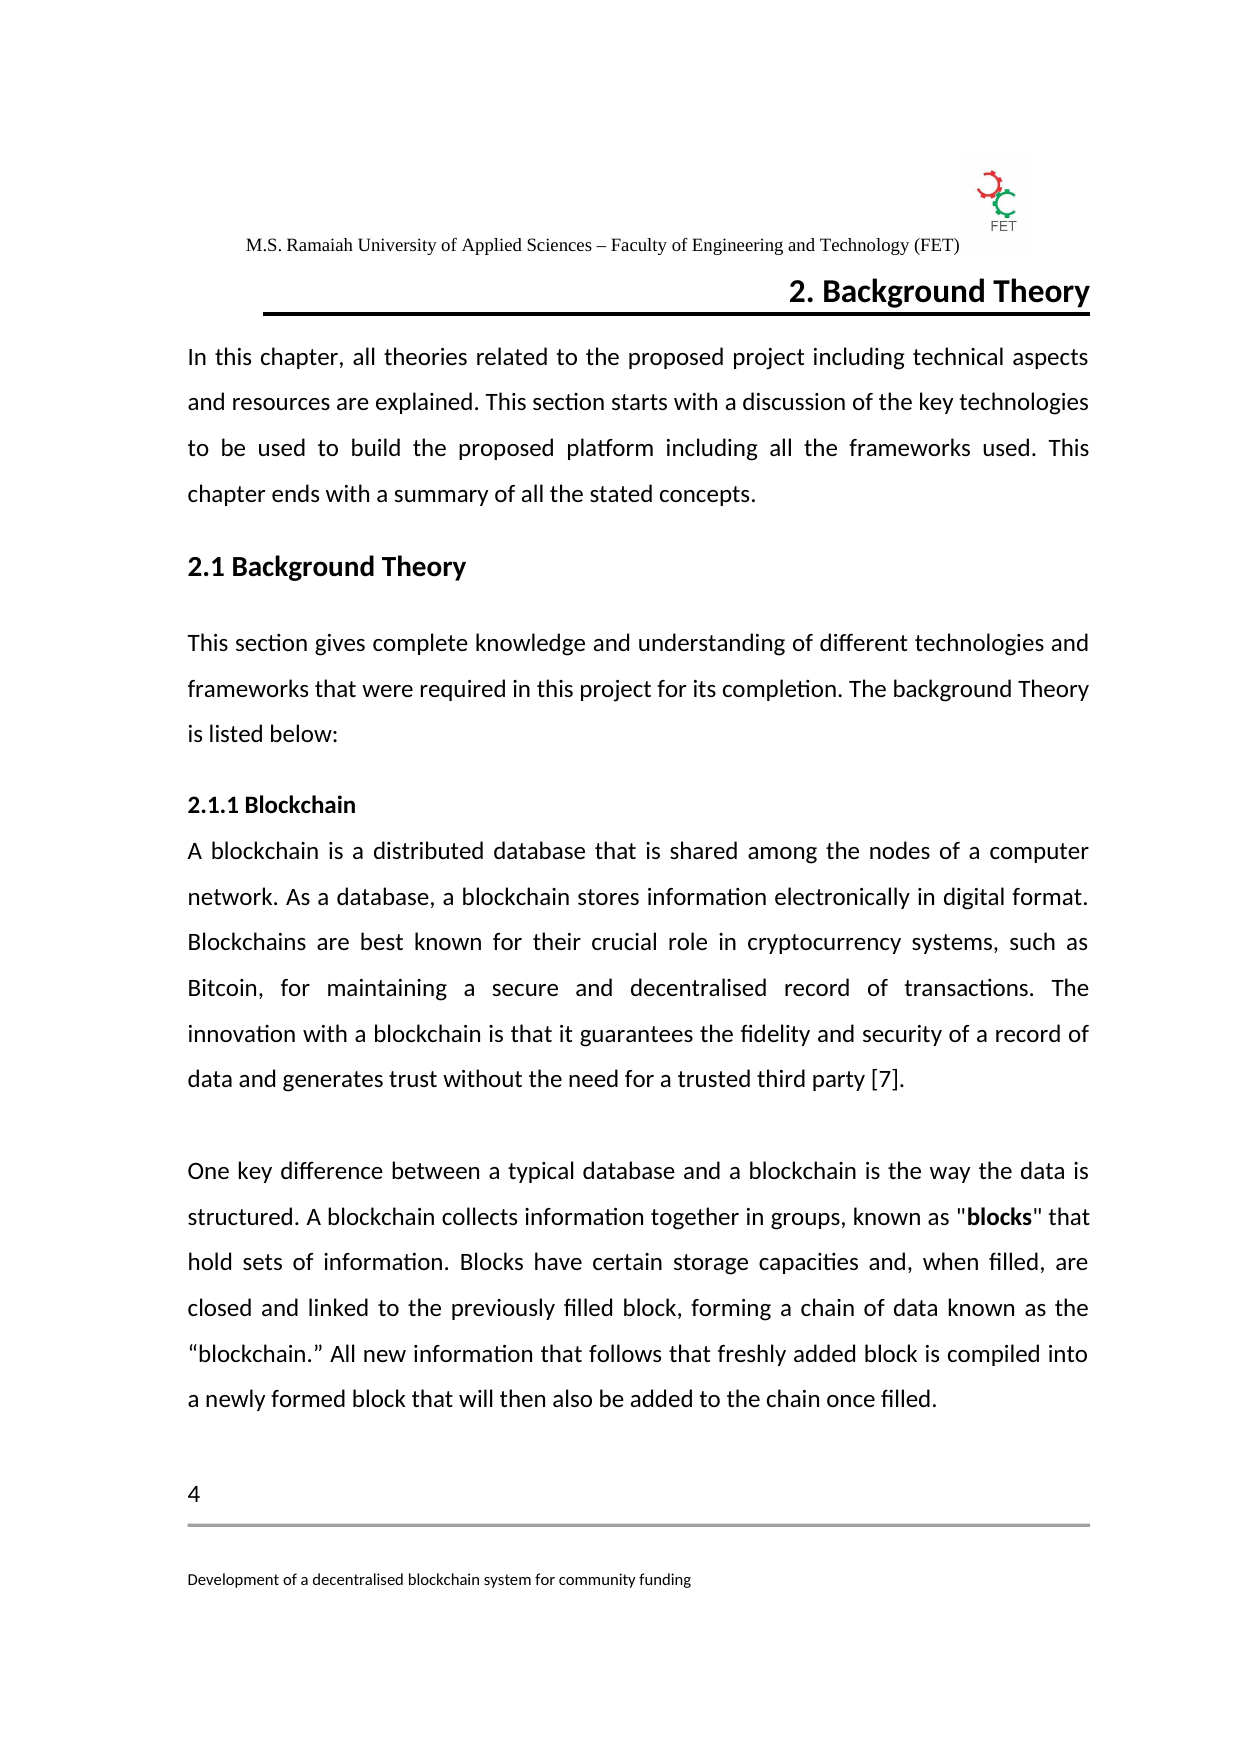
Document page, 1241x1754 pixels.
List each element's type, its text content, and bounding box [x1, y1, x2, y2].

text In this chapter, all theories related to the proposed project including technical aspects and resources are explained. This section starts with a discussion of the key technologies to be used to build the proposed platform including all the frameworks used. This chapter ends with a summary of all the stated concepts. [187, 341, 1090, 508]
text One key difference between a typical database and a blockchain is the way the data is structured. A blockchain collects information together in groups, known as "blocks" that hold sets of information. Blocks have certain storage capacities and, when filled, are closed and linked to the previously filled block, forming a chain of data known as the “blockchain.” All new information that follows that freshly added block is compiled into a newly formed block that will then also be added to the chain once filled. [187, 1155, 1090, 1414]
subtitle 2.1 Background Theory [187, 548, 1090, 584]
subtitle 2. Background Theory [262, 270, 1090, 316]
text This section gives complete knowledge and understanding of different technologies and frameworks that were required in this project for its completion. The background Theory is listed below: [187, 627, 1090, 749]
subtitle 2.1.1 Blockchain [187, 789, 1090, 820]
picture [960, 150, 1033, 252]
text A blockchain is a distributed database that is shared among the nodes of a computer network. As a database, a blockchain stores information electronically in digital format. Blockchains are best known for their crucial role in cryptocurrency systems, such as Bitcoin, for maintaining a secure and decentralised record of transactions. The innovation with a blockchain is that it guarantees the fidelity and security of a record of data and generates trust without the need for a trusted third party [7]. [187, 835, 1090, 1094]
